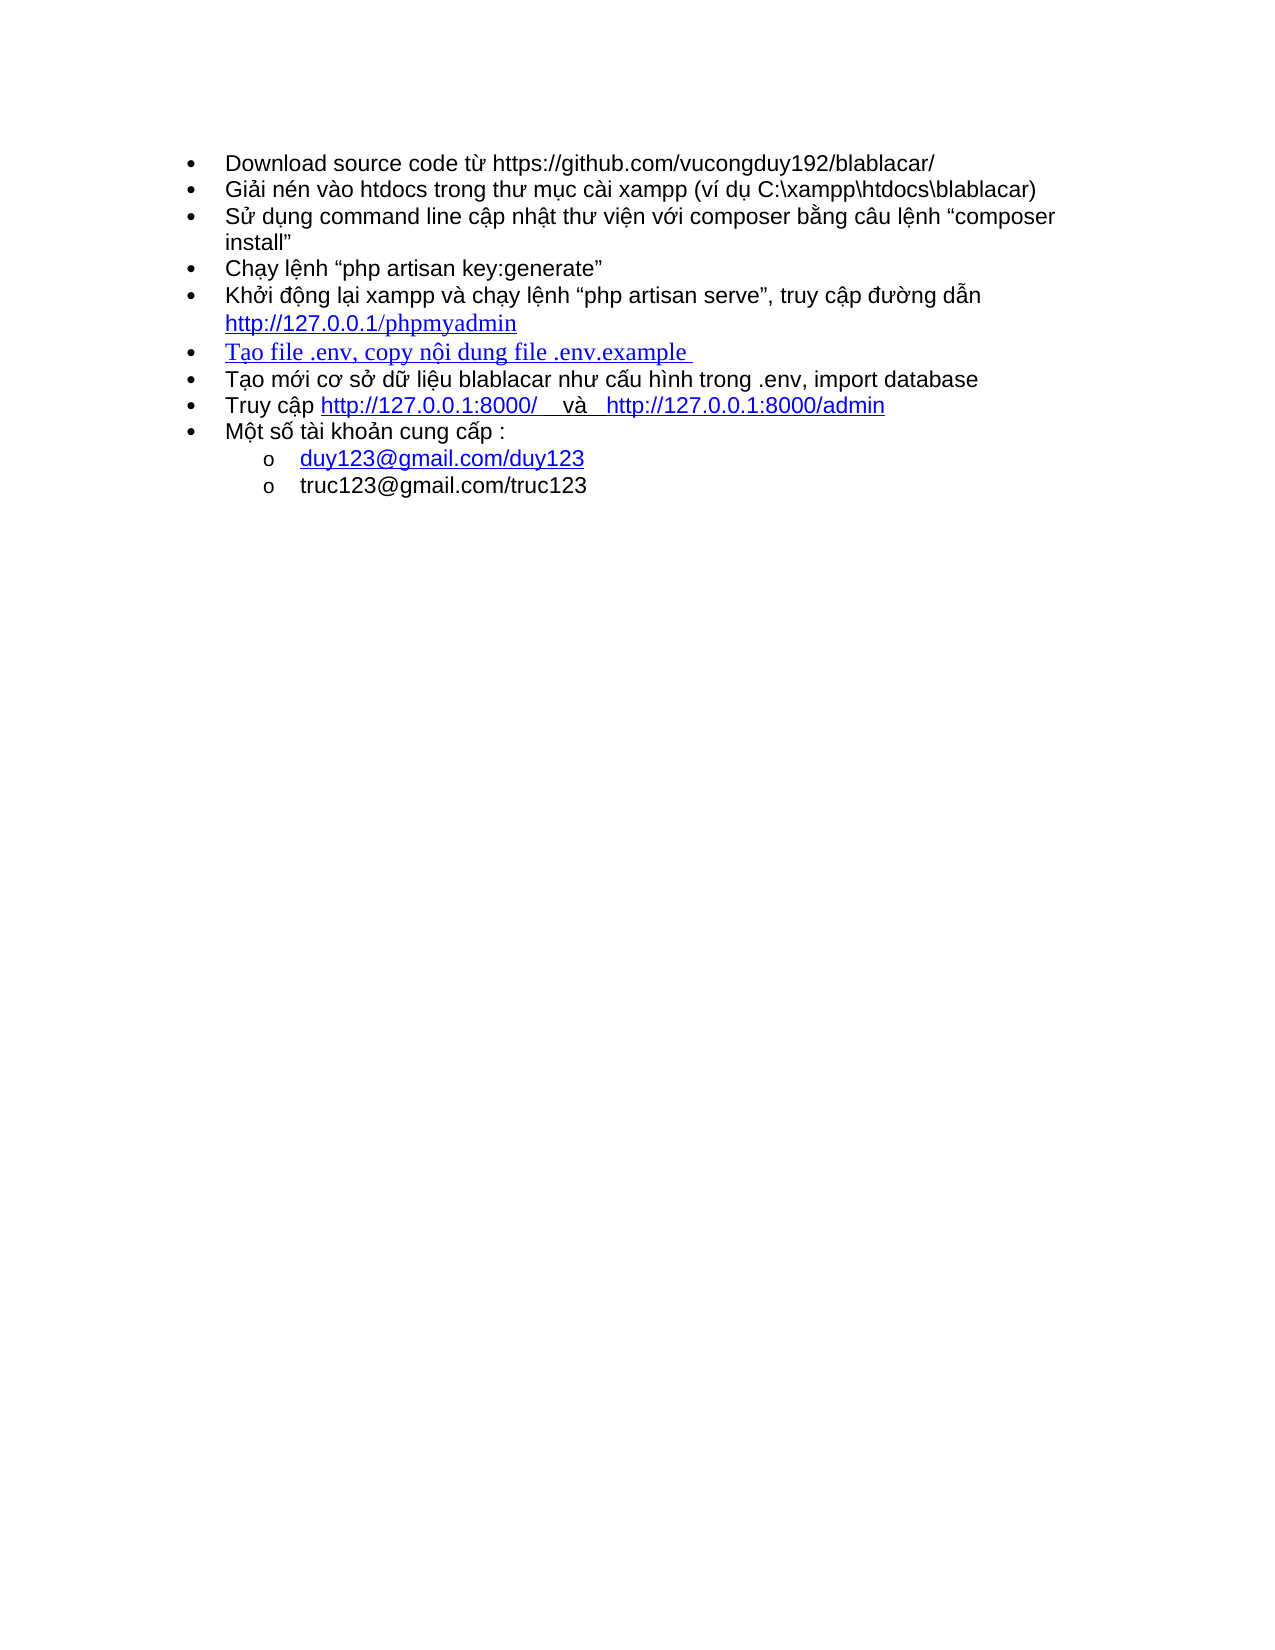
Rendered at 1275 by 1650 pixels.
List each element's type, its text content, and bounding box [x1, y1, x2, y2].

list Tạo mới cơ sở dữ liệu blablacar như cấu hình trong .env, import database [187, 366, 1125, 392]
list Download source code từ https://github.com/vucongduy192/blablacar/ [187, 150, 1125, 176]
list Một số tài khoản cung cấp : [187, 418, 1125, 445]
list duy123@gmail.com/duy123 [262, 445, 1125, 472]
list Chạy lệnh “php artisan key:generate” [187, 255, 1125, 282]
list Sử dụng command line cập nhật thư viện với composer bằng câu lệnh “composer install” [187, 203, 1125, 255]
list truc123@gmail.com/truc123 [262, 472, 1125, 500]
list Giải nén vào htdocs trong thư mục cài xampp (ví dụ C:\xampp\htdocs\blablacar) [187, 176, 1125, 203]
list Tạo file .env, copy nội dung file .env.example [187, 337, 1125, 366]
list Truy cập http://127.0.0.1:8000/ và http://127.0.0.1:8000/admin [187, 392, 1125, 418]
list Khởi động lại xampp và chạy lệnh “php artisan serve”, truy cập đường dẫn http://127.0.0.1/phpmyadmin [187, 282, 1125, 337]
